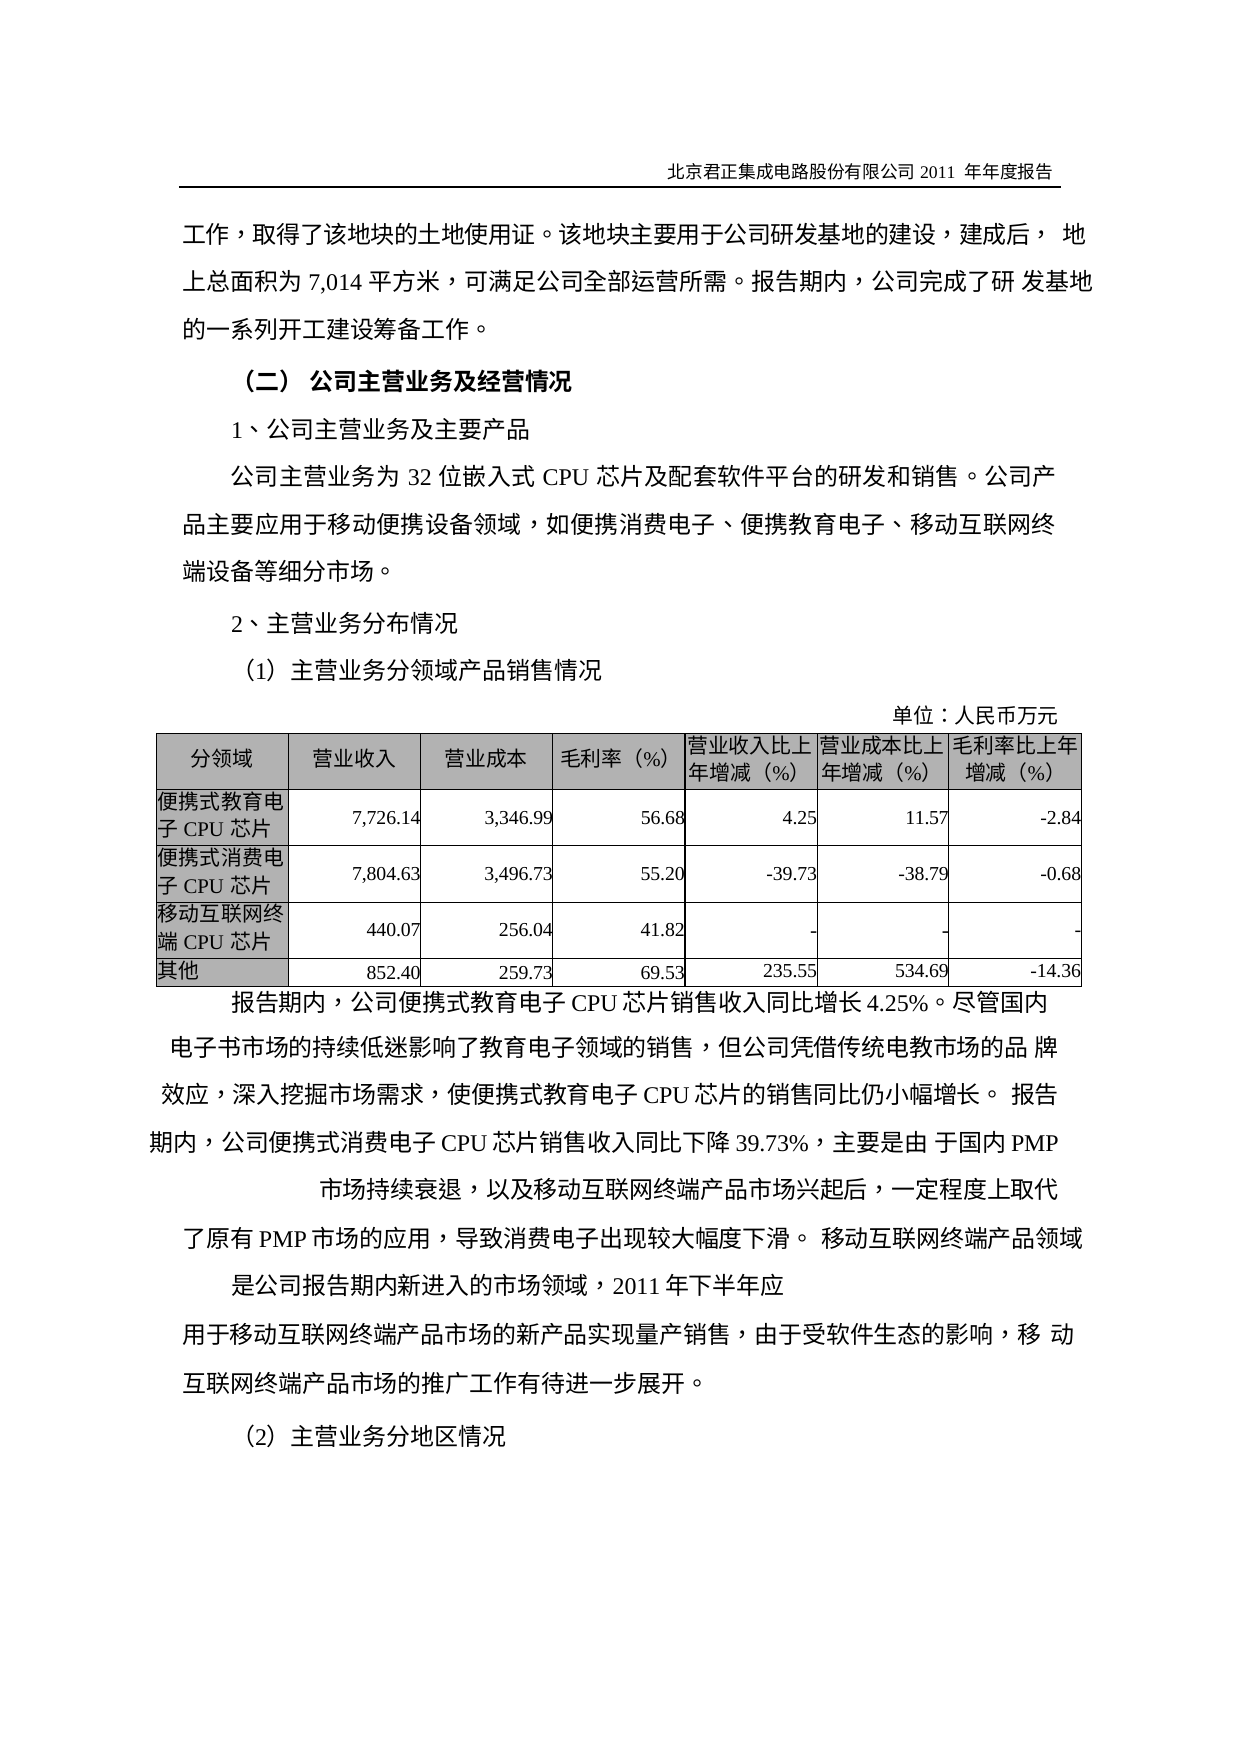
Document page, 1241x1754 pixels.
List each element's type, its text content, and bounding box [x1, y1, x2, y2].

table_cell 534.69 [818, 959, 948, 986]
text 用于移动互联网终端产品市场的新产品实现量产销售，由于受软件生态的影响，移 动互联网终端产品市场的推广工作有待进一步展开。 [182, 1318, 1094, 1400]
table_header 营业成本比上 年增减（%） [818, 734, 948, 789]
table_header 营业收入 [289, 734, 420, 789]
table_cell 便携式教育电 子 CPU 芯片 [157, 790, 288, 845]
text 公司主营业务为 32 位嵌入式 CPU 芯片及配套软件平台的研发和销售。公司产 品主要应用于移动便携设备领域，如便携消费电子、便携教育电子、移动互联网终 端设备等细分市场。 [182, 460, 1058, 588]
table_cell 235.55 [686, 959, 817, 986]
table_cell 移动互联网终 端 CPU 芯片 [157, 903, 288, 958]
text 1、公司主营业务及主要产品 [231, 413, 1094, 446]
table_cell - [686, 903, 817, 958]
text 了原有PMP市场的应用，导致消费电子出现较大幅度下滑。 移动互联网终端产品领域是公司报告期内新进入的市场领域，2011年下半年应 [182, 1222, 1094, 1301]
table_cell 259.73 [421, 959, 552, 986]
table_header 毛利率比上年 增减（%） [949, 734, 1081, 789]
table_cell -38.79 [818, 846, 948, 901]
text 报告期内，公司便携式教育电子CPU芯片销售收入同比增长4.25%。尽管国内 [231, 987, 1094, 1017]
table_header 营业成本 [421, 734, 552, 789]
table_cell 256.04 [421, 903, 552, 958]
subtitle （二） 公司主营业务及经营情况 [231, 365, 1094, 397]
table_cell -39.73 [686, 846, 817, 901]
table_header 营业收入比上 年增减（%） [686, 734, 817, 789]
table_cell 852.40 [289, 959, 420, 986]
table_cell 其他 [157, 959, 288, 986]
table_cell 55.20 [553, 846, 684, 901]
table_header 分领域 [157, 734, 288, 789]
table_cell 7,726.14 [289, 790, 420, 845]
text （1）主营业务分领域产品销售情况 [231, 654, 1094, 686]
table_cell 4.25 [686, 790, 817, 845]
table_cell -14.36 [949, 959, 1081, 986]
table_cell 41.82 [553, 903, 684, 958]
table_cell 69.53 [553, 959, 684, 986]
text 电子书市场的持续低迷影响了教育电子领域的销售，但公司凭借传统电教市场的品 牌效应，深入挖掘市场需求，使便携式教育电子CPU芯片的销售同比仍小幅增长。 报告期内，公司便携式消费电子CPU芯片销售收入同比下降39.73%，主要是由 于国内PMP市场持续衰退，以及移动互联网终端产品市场兴起后，一定程度上取代 [146, 1031, 1058, 1205]
table_cell 11.57 [818, 790, 948, 845]
text （2）主营业务分地区情况 [231, 1420, 1094, 1452]
table_cell 便携式消费电 子 CPU 芯片 [157, 846, 288, 901]
table_cell 3,346.99 [421, 790, 552, 845]
table_cell - [818, 903, 948, 958]
table_cell -2.84 [949, 790, 1081, 845]
table_cell -0.68 [949, 846, 1081, 901]
table_cell - [949, 903, 1081, 958]
table_cell 56.68 [553, 790, 684, 845]
text 工作，取得了该地块的土地使用证。该地块主要用于公司研发基地的建设，建成后， 地上总面积为 7,014 平方米，可满足公司全部运营所需。报告期内，公司完成了研 发基地的一系列开工建设筹备工作。 [182, 218, 1094, 345]
table_header 毛利率（%） [553, 734, 684, 789]
text 单位：人民币万元 [146, 701, 1058, 729]
table_cell 440.07 [289, 903, 420, 958]
text 2、主营业务分布情况 [231, 607, 1094, 640]
table_cell 3,496.73 [421, 846, 552, 901]
table_cell 7,804.63 [289, 846, 420, 901]
